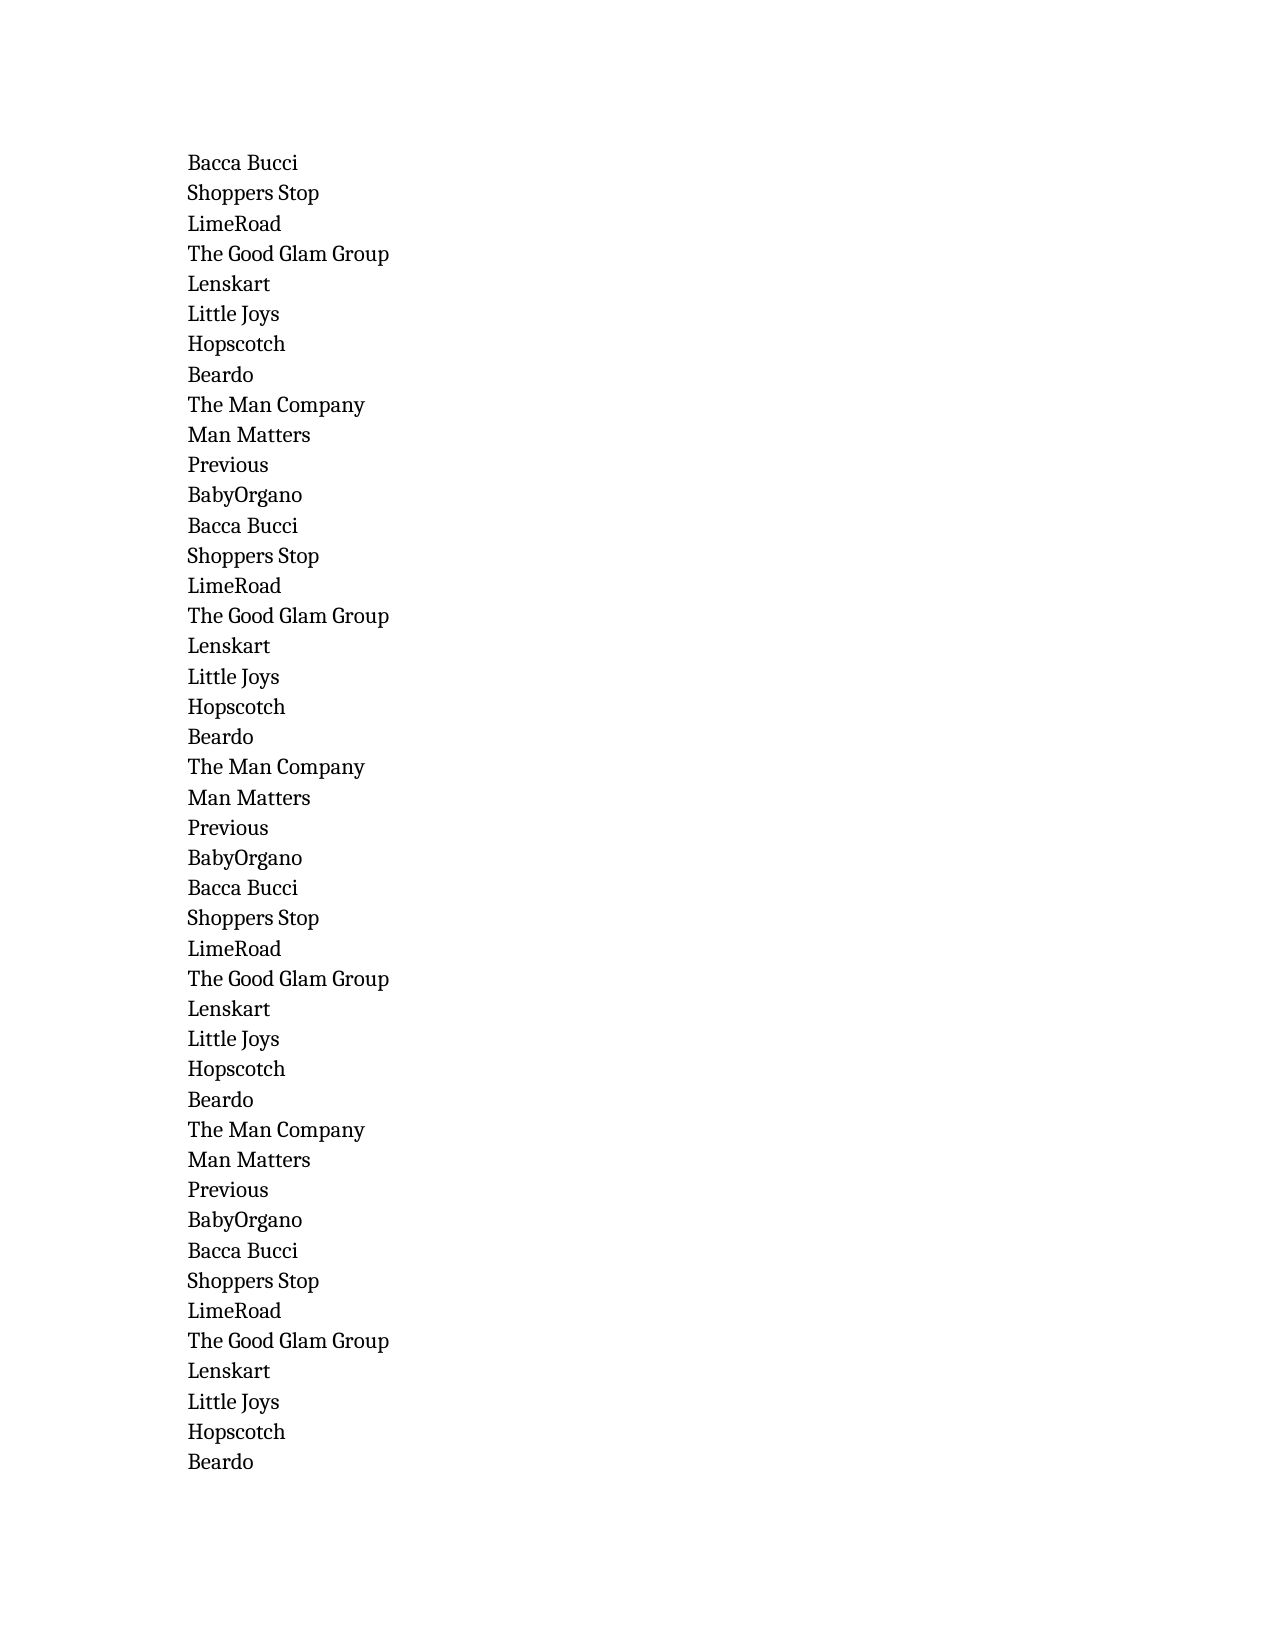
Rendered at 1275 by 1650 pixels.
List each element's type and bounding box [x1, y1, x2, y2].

text [187, 150, 1087, 1475]
